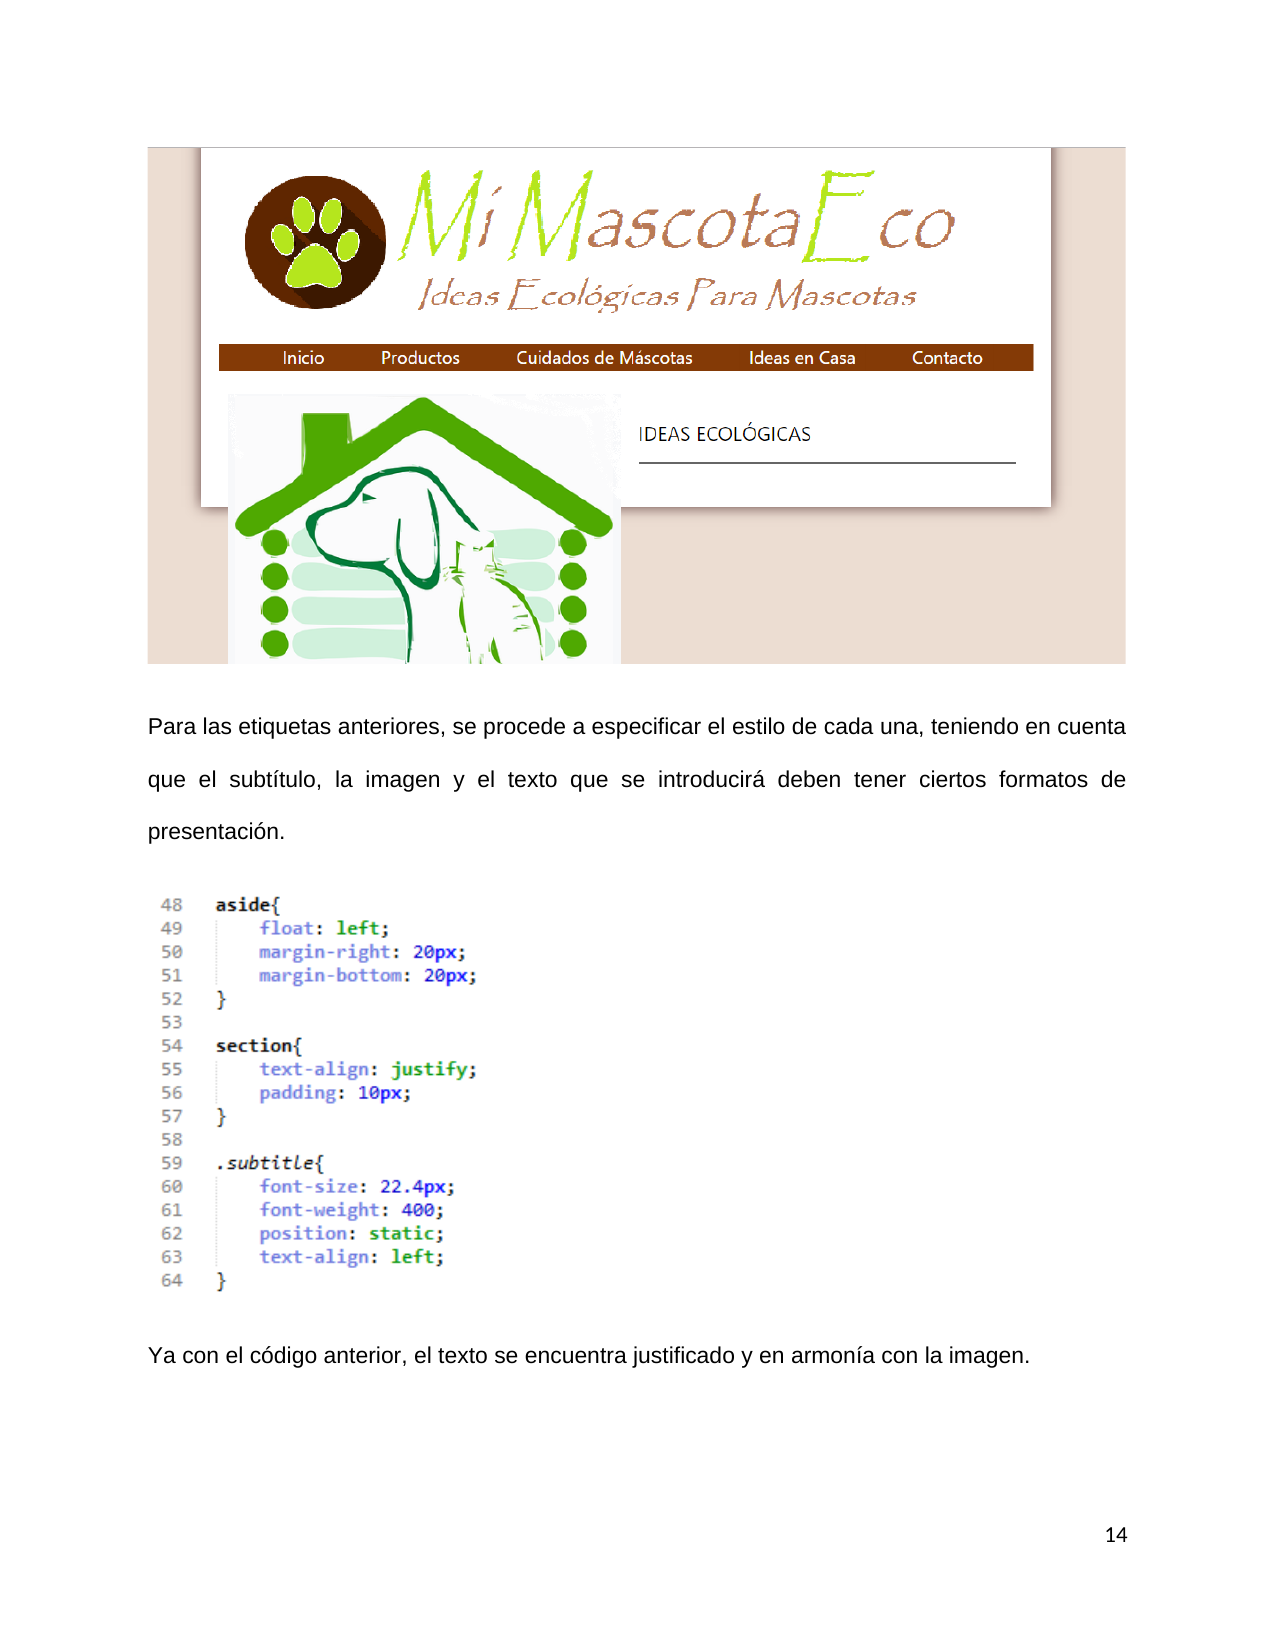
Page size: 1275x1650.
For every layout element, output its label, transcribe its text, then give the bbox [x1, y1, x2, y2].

text Ya con el código anterior, el texto se encuentra justificado y en armonía con la imagen. [148, 1342, 1127, 1368]
text Para las etiquetas anteriores, se procede a especificar el estilo de cada una, teniendo en cuenta que el subtítulo, la imagen y el texto que se introducirá deben tener ciertos formatos de presentación. [148, 713, 1127, 844]
picture [147, 147, 1126, 664]
picture [147, 891, 1101, 1293]
